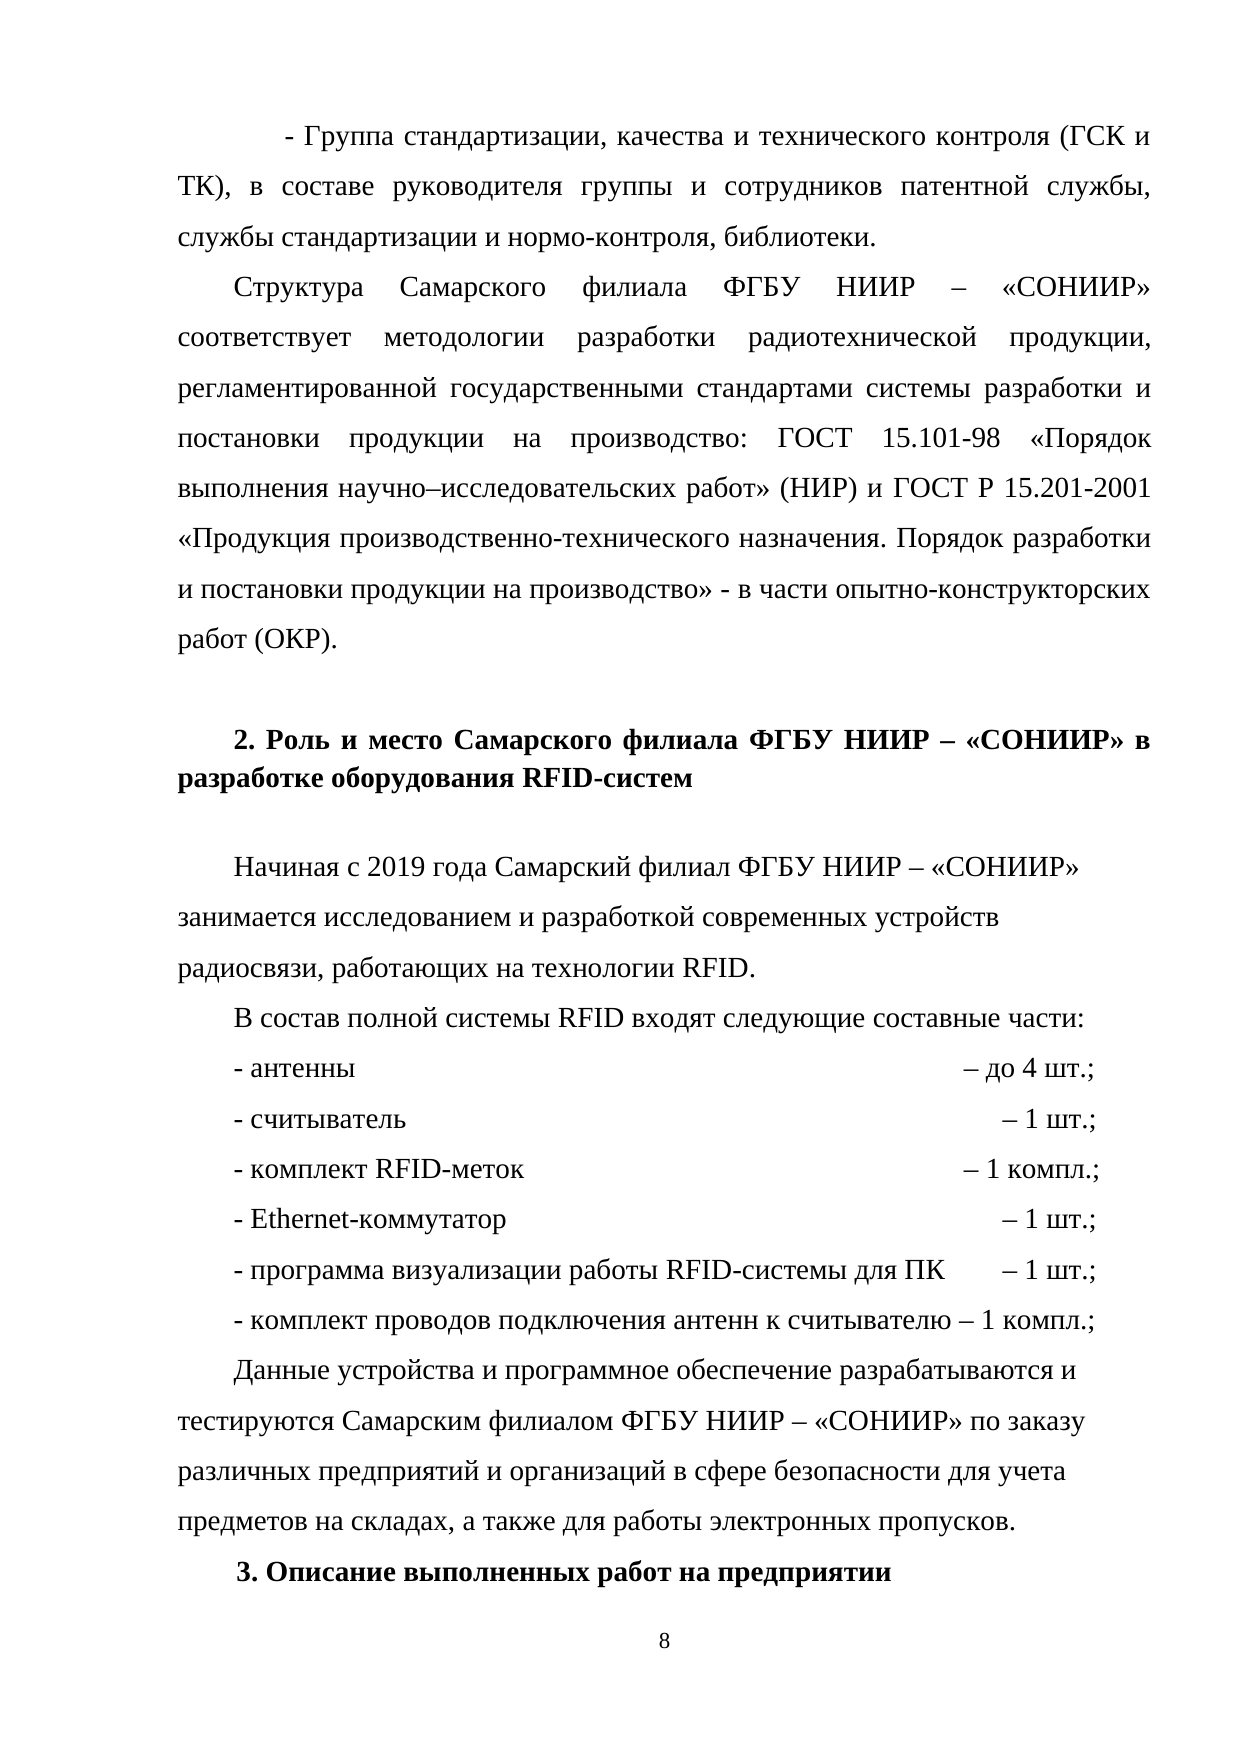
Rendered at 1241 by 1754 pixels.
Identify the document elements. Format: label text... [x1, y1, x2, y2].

text 2. Роль и место Самарского филиала ФГБУ НИИР – «СОНИИР» в разработке оборудования RFID-систем [177, 722, 1152, 794]
text - комплект RFID-меток – 1 компл.; [177, 1151, 1152, 1185]
text - считыватель – 1 шт.; [177, 1101, 1152, 1134]
text - Ethernet-коммутатор – 1 шт.; [177, 1201, 1152, 1235]
text - антенны – до 4 шт.; [177, 1051, 1152, 1084]
text Начиная с 2019 года Самарский филиал ФГБУ НИИР – «СОНИИР» занимается исследованием и разработкой современных устройств радиосвязи, работающих на технологии RFID. [177, 849, 1152, 983]
text 3. Описание выполненных работ на предприятии [177, 1554, 1152, 1587]
text - программа визуализации работы RFID-системы для ПК – 1 шт.; [177, 1252, 1152, 1285]
text - Группа стандартизации, качества и технического контроля (ГСК и ТК), в составе руководителя группы и сотрудников патентной службы, службы стандартизации и нормо-контроля, библиотеки. [177, 118, 1152, 252]
text В состав полной системы RFID входят следующие составные части: [177, 1000, 1152, 1034]
text - комплект проводов подключения антенн к считывателю – 1 компл.; [177, 1302, 1152, 1336]
text Структура Самарского филиала ФГБУ НИИР – «СОНИИР» соответствует методологии разработки радиотехнической продукции, регламентированной государственными стандартами системы разработки и постановки продукции на производство: ГОСТ 15.101-98 «Порядок выполнения научно–исследовательских работ» (НИР) и ГОСТ Р 15.201-2001 «Продукция производственно-технического назначения. Порядок разработки и постановки продукции на производство» - в части опытно-конструкторских работ (ОКР). [177, 269, 1152, 655]
